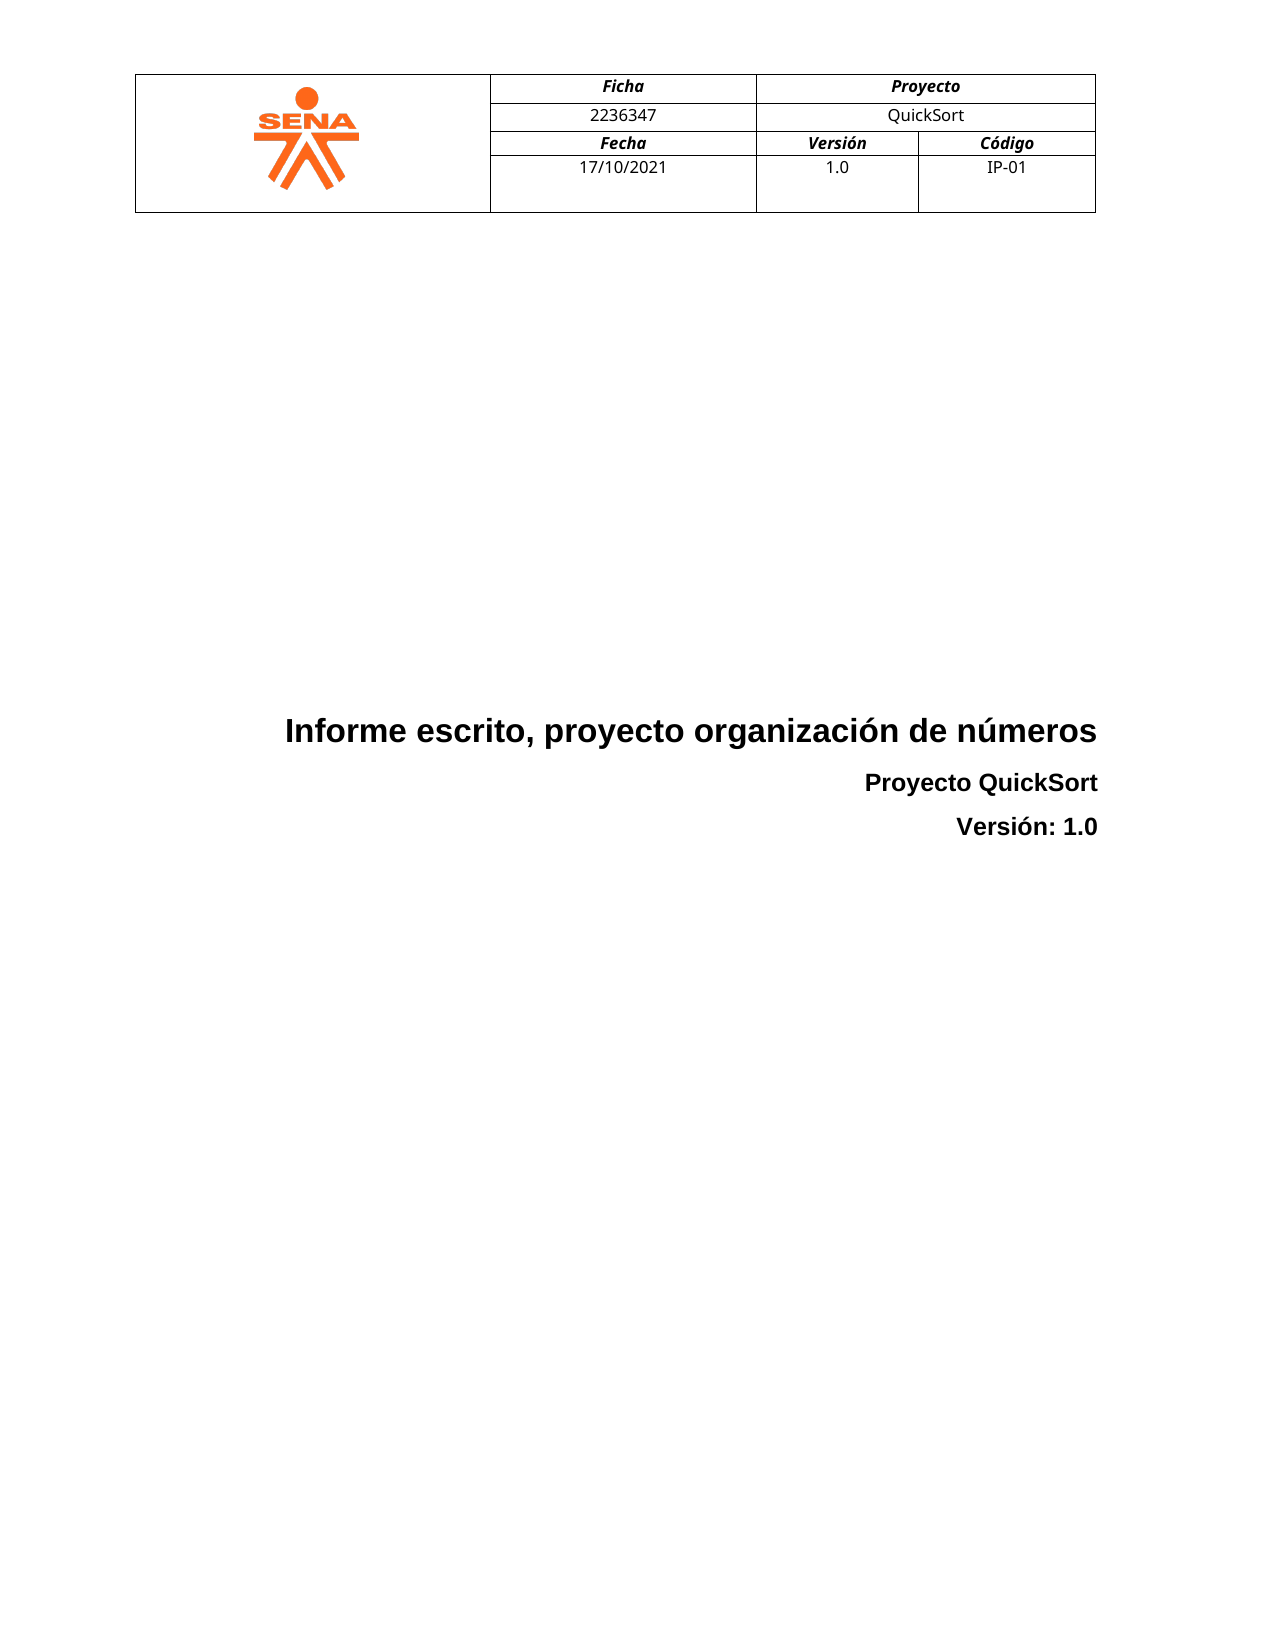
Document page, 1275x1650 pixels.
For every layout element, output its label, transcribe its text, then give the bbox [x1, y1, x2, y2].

title Informe escrito, proyecto organización de números [177, 711, 1098, 749]
title Versión: 1.0 [177, 811, 1098, 840]
picture [254, 87, 359, 190]
title Proyecto QuickSort [177, 768, 1098, 797]
